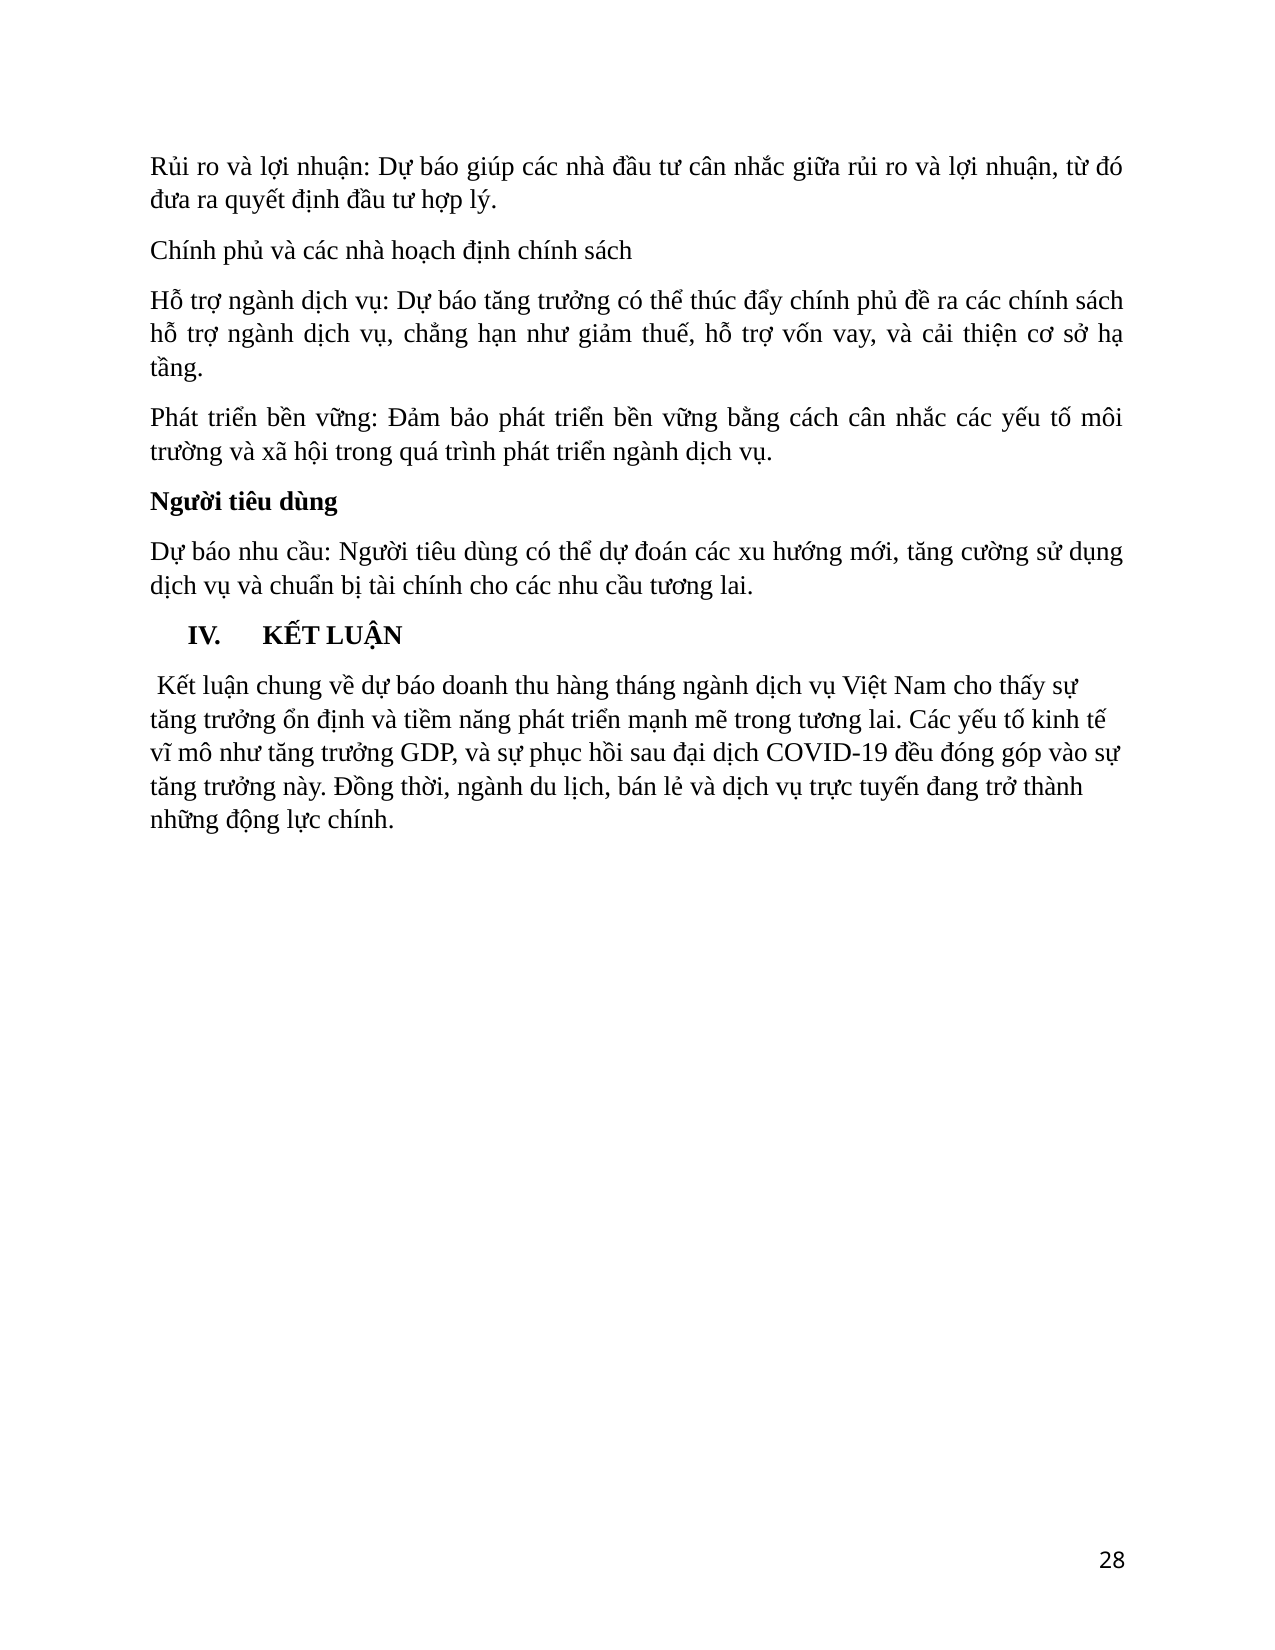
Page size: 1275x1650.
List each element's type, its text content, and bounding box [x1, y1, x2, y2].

text Người tiêu dùng [150, 485, 1125, 516]
text Kết luận chung về dự báo doanh thu hàng tháng ngành dịch vụ Việt Nam cho thấy sự tăng trưởng ổn định và tiềm năng phát triển mạnh mẽ trong tương lai. Các yếu tố kinh tế vĩ mô như tăng trưởng GDP, và sự phục hồi sau đại dịch COVID-19 đều đóng góp vào sự tăng trưởng này. Đồng thời, ngành du lịch, bán lẻ và dịch vụ trực tuyến đang trở thành những động lực chính. [150, 669, 1125, 834]
text Rủi ro và lợi nhuận: Dự báo giúp các nhà đầu tư cân nhắc giữa rủi ro và lợi nhuận, từ đó đưa ra quyết định đầu tư hợp lý. [150, 150, 1125, 215]
text Chính phủ và các nhà hoạch định chính sách [150, 234, 1125, 265]
text Phát triển bền vững: Đảm bảo phát triển bền vững bằng cách cân nhắc các yếu tố môi trường và xã hội trong quá trình phát triển ngành dịch vụ. [150, 401, 1125, 466]
list KẾT LUẬN [187, 619, 1125, 650]
text Hỗ trợ ngành dịch vụ: Dự báo tăng trưởng có thể thúc đẩy chính phủ đề ra các chính sách hỗ trợ ngành dịch vụ, chẳng hạn như giảm thuế, hỗ trợ vốn vay, và cải thiện cơ sở hạ tầng. [150, 284, 1125, 382]
text Dự báo nhu cầu: Người tiêu dùng có thể dự đoán các xu hướng mới, tăng cường sử dụng dịch vụ và chuẩn bị tài chính cho các nhu cầu tương lai. [150, 535, 1125, 600]
